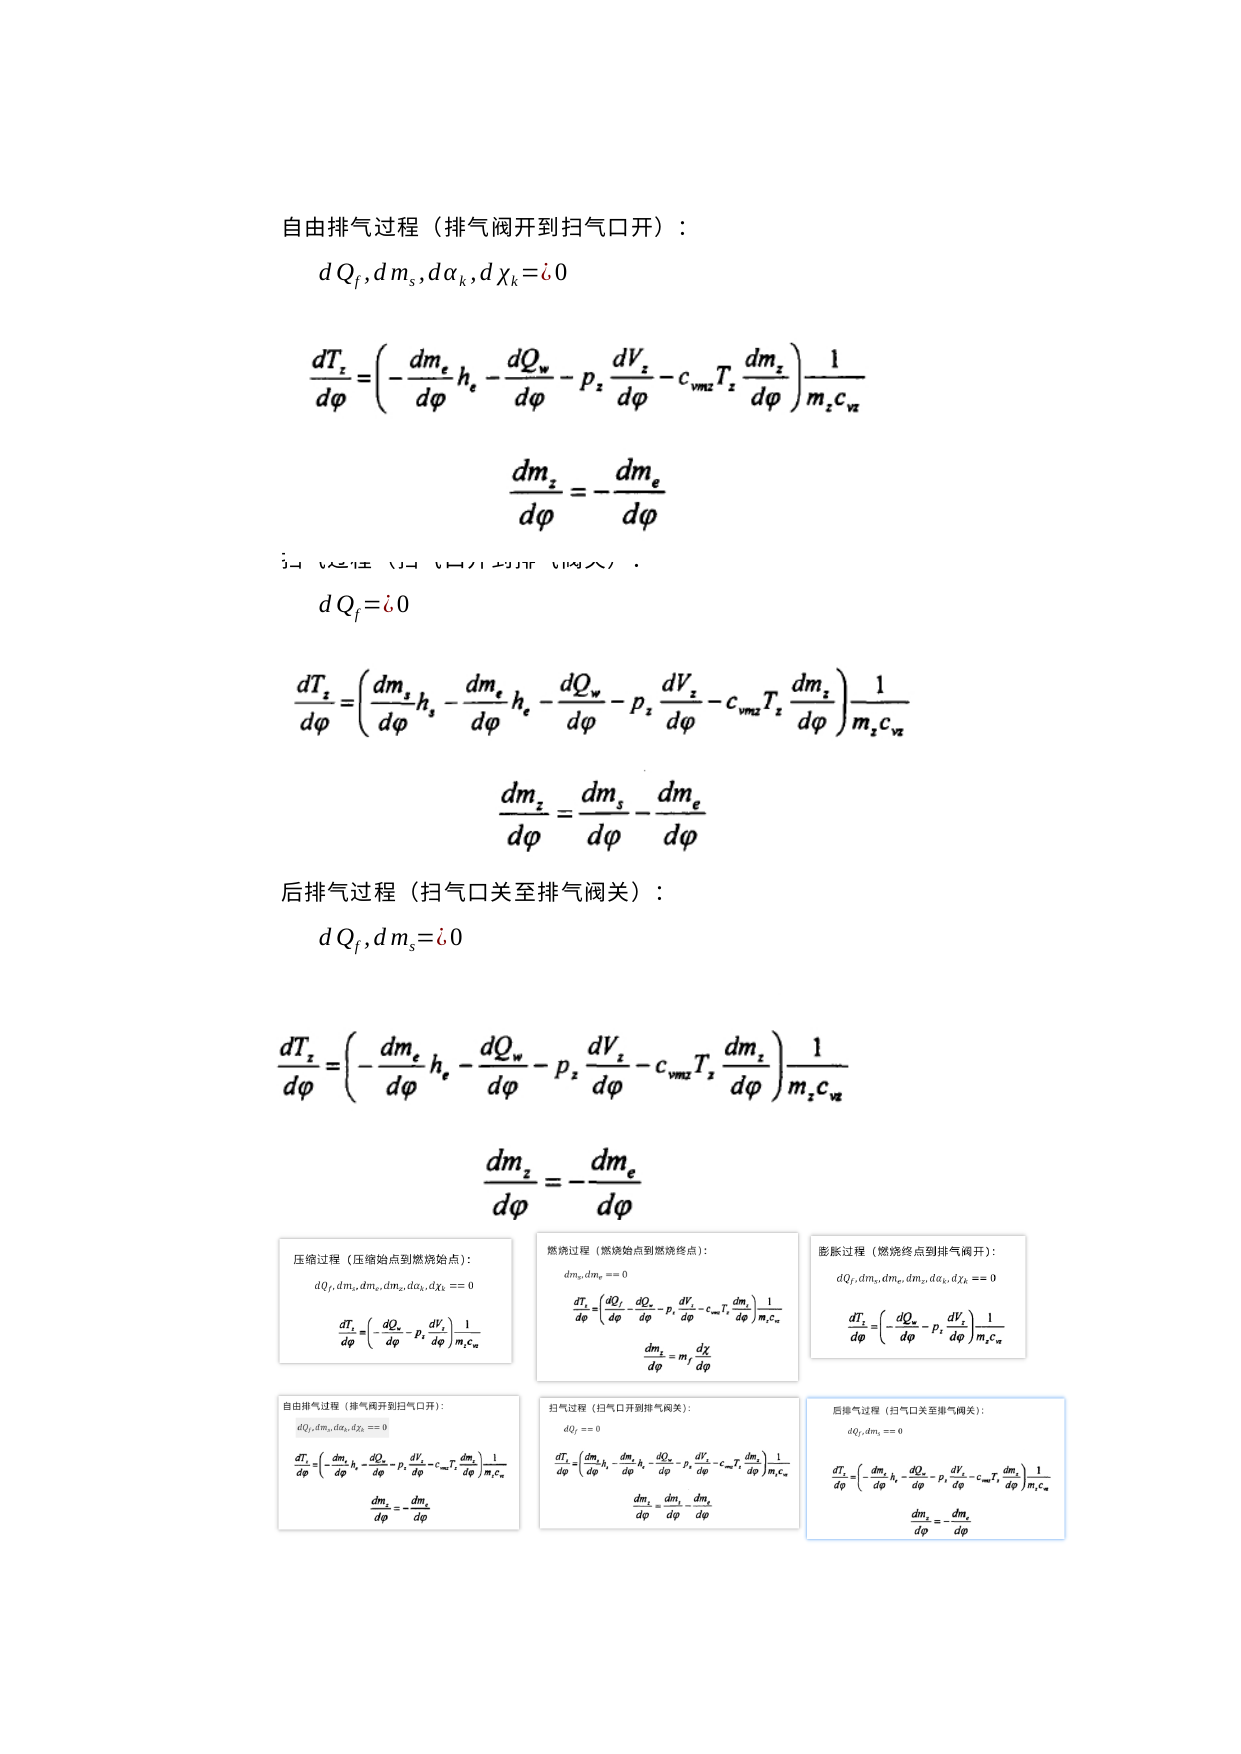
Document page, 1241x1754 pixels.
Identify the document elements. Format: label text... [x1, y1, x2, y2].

text 自由排气过程（排气阀开到扫气口开）： [231, 209, 1053, 242]
picture [250, 993, 1076, 1568]
text 后排气过程（扫气口关至排气阀关）： [231, 875, 1053, 907]
text 扫气过程（扫气口开到排气阀关）： [231, 542, 1053, 574]
picture [264, 648, 938, 869]
picture [285, 306, 884, 562]
